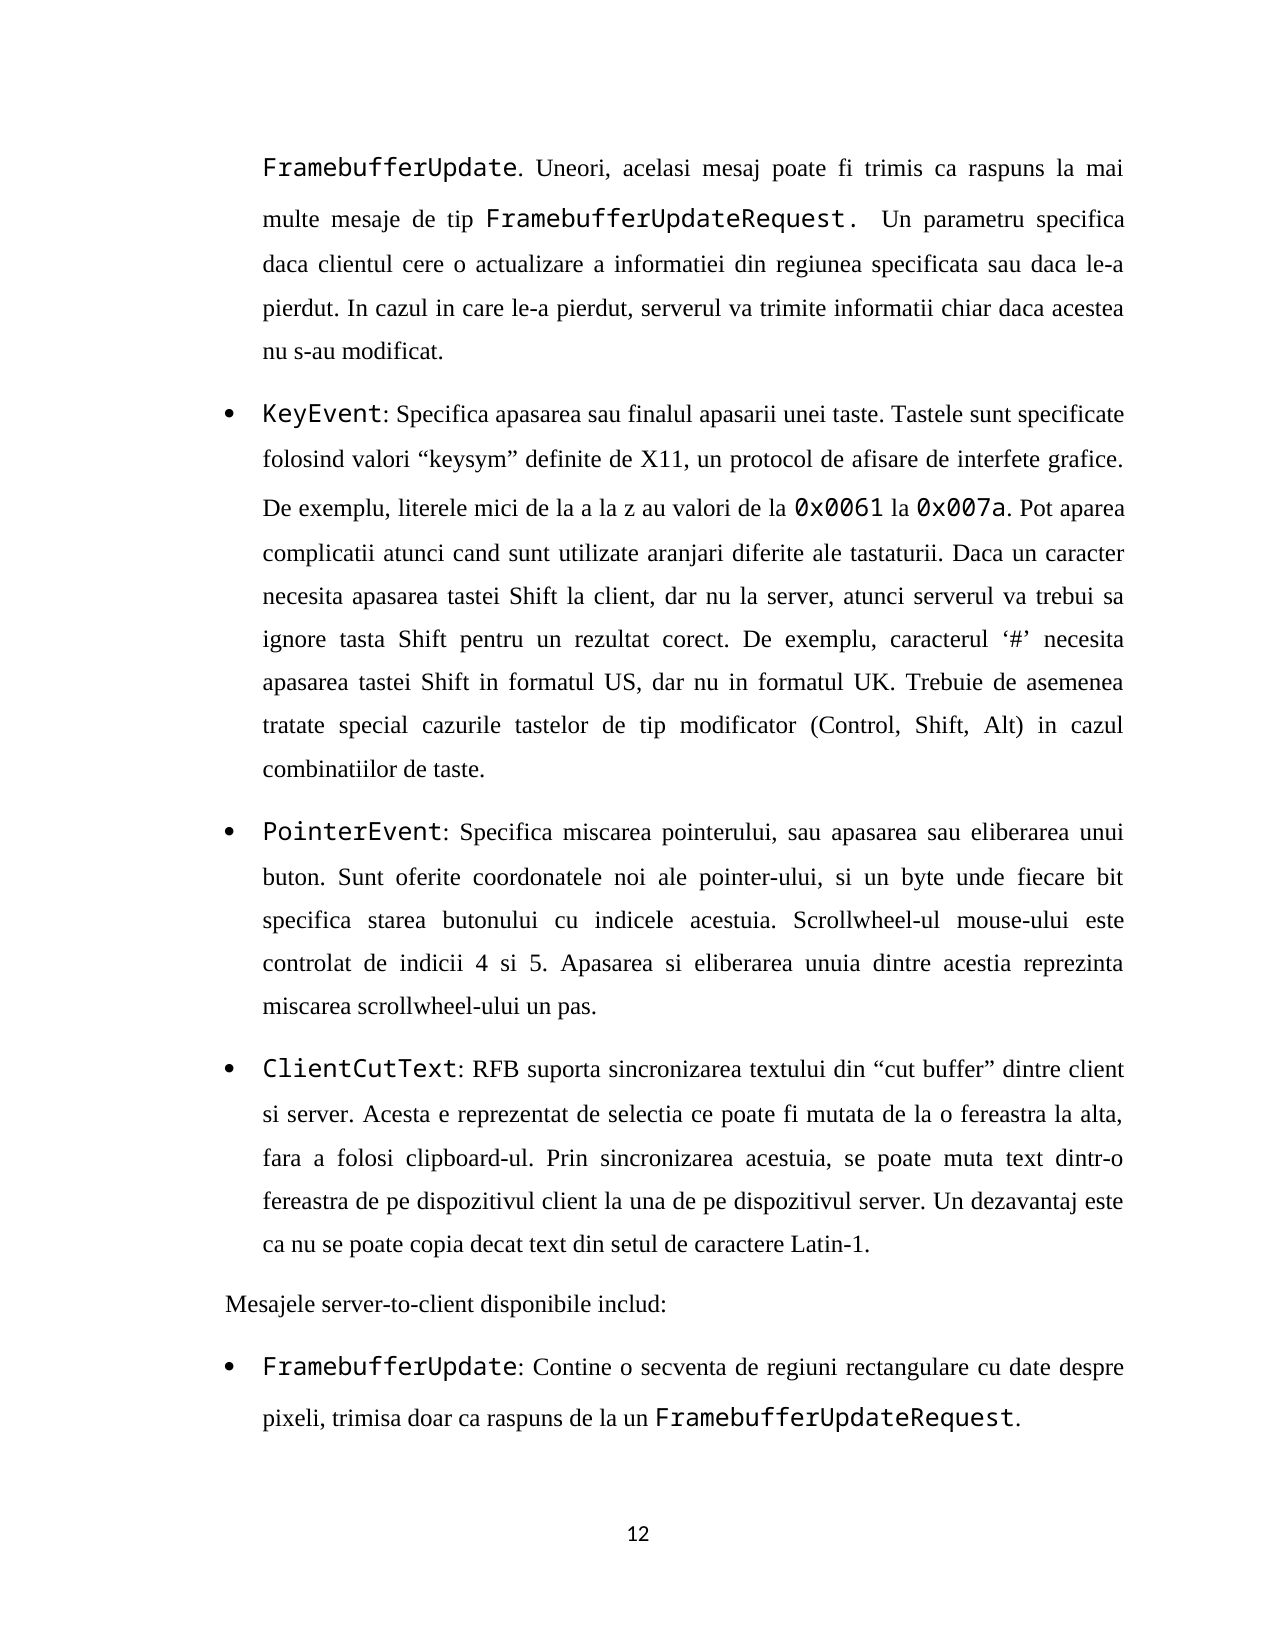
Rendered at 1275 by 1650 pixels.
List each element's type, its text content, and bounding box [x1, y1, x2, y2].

list PointerEvent: Specifica miscarea pointerului, sau apasarea sau eliberarea unui buton. Sunt oferite coordonatele noi ale pointer-ului, si un byte unde fiecare bit specifica starea butonului cu indicele acestuia. Scrollwheel-ul mouse-ului este controlat de indicii 4 si 5. Apasarea si eliberarea unuia dintre acestia reprezinta miscarea scrollwheel-ului un pas. [225, 813, 1125, 1020]
list KeyEvent: Specifica apasarea sau finalul apasarii unei taste. Tastele sunt specificate folosind valori “keysym” definite de X11, un protocol de afisare de interfete grafice. De exemplu, literele mici de la a la z au valori de la 0x0061 la 0x007a. Pot aparea complicatii atunci cand sunt utilizate aranjari diferite ale tastaturii. Daca un caracter necesita apasarea tastei Shift la client, dar nu la server, atunci serverul va trebui sa ignore tasta Shift pentru un rezultat corect. De exemplu, caracterul ‘#’ necesita apasarea tastei Shift in formatul US, dar nu in formatul UK. Trebuie de asemenea tratate special cazurile tastelor de tip modificator (Control, Shift, Alt) in cazul combinatiilor de taste. [225, 396, 1125, 782]
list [225, 150, 1125, 364]
list FramebufferUpdate: Contine o secventa de regiuni rectangulare cu date despre pixeli, trimisa doar ca raspuns de la un FramebufferUpdateRequest. [225, 1348, 1125, 1434]
text Mesajele server-to-client disponibile includ: [225, 1289, 1125, 1317]
list ClientCutText: RFB suporta sincronizarea textului din “cut buffer” dintre client si server. Acesta e reprezentat de selectia ce poate fi mutata de la o fereastra la alta, fara a folosi clipboard-ul. Prin sincronizarea acestuia, se poate muta text dintr-o fereastra de pe dispozitivul client la una de pe dispozitivul server. Un dezavantaj este ca nu se poate copia decat text din setul de caractere Latin-1. [225, 1051, 1125, 1258]
